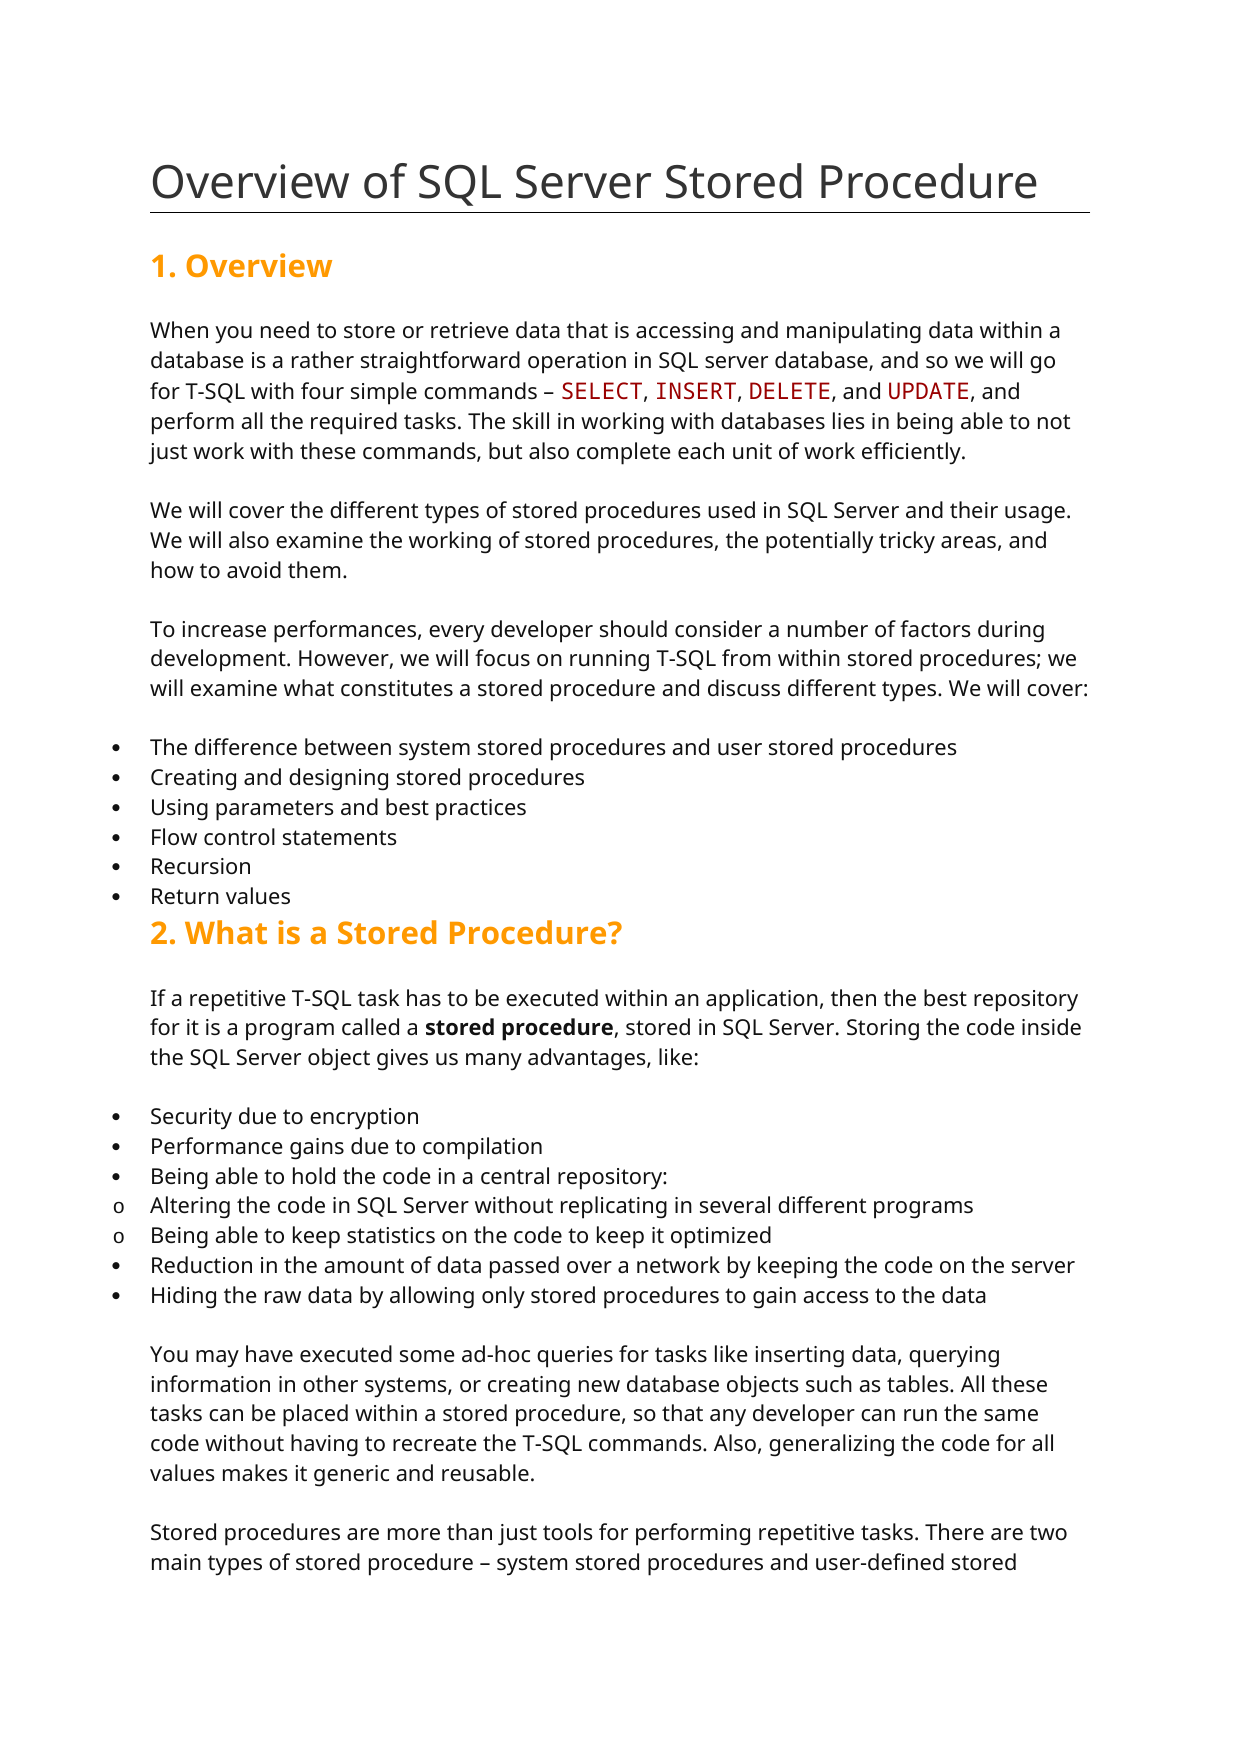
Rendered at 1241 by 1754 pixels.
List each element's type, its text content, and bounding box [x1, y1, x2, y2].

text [150, 1517, 1090, 1577]
list Return values [112, 881, 1090, 911]
list Reduction in the amount of data passed over a network by keeping the code on the server [112, 1250, 1090, 1280]
text 2. What is a Stored Procedure? [150, 911, 1090, 953]
list Using parameters and best practices [112, 792, 1090, 821]
list Recursion [112, 851, 1090, 881]
text To increase performances, every developer should consider a number of factors during development. However, we will focus on running T-SQL from within stored procedures; we will examine what constitutes a stored procedure and discuss different types. We will cover: [150, 613, 1090, 703]
text You may have executed some ad-hoc queries for tasks like inserting data, querying information in other systems, or creating new database objects such as tables. All these tasks can be placed within a stored procedure, so that any developer can run the same code without having to recreate the T-SQL commands. Also, generalizing the code for all values makes it generic and reusable. [150, 1339, 1090, 1488]
list Altering the code in SQL Server without replicating in several different programs [112, 1191, 1090, 1220]
text When you need to store or retrieve data that is accessing and manipulating data within a database is a rather straightforward operation in SQL server database, and so we will go for T-SQL with four simple commands – SELECT, INSERT, DELETE, and UPDATE, and perform all the required tasks. The skill in working with databases lies in being able to not just work with these commands, but also complete each unit of work efficiently. [150, 315, 1090, 466]
list The difference between system stored procedures and user stored procedures [112, 732, 1090, 762]
list Being able to hold the code in a central repository: [112, 1161, 1090, 1191]
list Being able to keep statistics on the code to keep it optimized [112, 1220, 1090, 1250]
text Overview of SQL Server Stored Procedure [150, 150, 1090, 212]
list Performance gains due to compilation [112, 1131, 1090, 1161]
list Flow control statements [112, 821, 1090, 851]
list Security due to encryption [112, 1101, 1090, 1131]
list Creating and designing stored procedures [112, 762, 1090, 792]
list Hiding the raw data by allowing only stored procedures to gain access to the data [112, 1280, 1090, 1310]
text We will cover the different types of stored procedures used in SQL Server and their usage. We will also examine the working of stored procedures, the potentially tricky areas, and how to avoid them. [150, 495, 1090, 584]
text If a repetitive T-SQL task has to be executed within an application, then the best repository for it is a program called a stored procedure, stored in SQL Server. Storing the code inside the SQL Server object gives us many advantages, like: [150, 983, 1090, 1072]
text 1. Overview [150, 244, 1090, 286]
